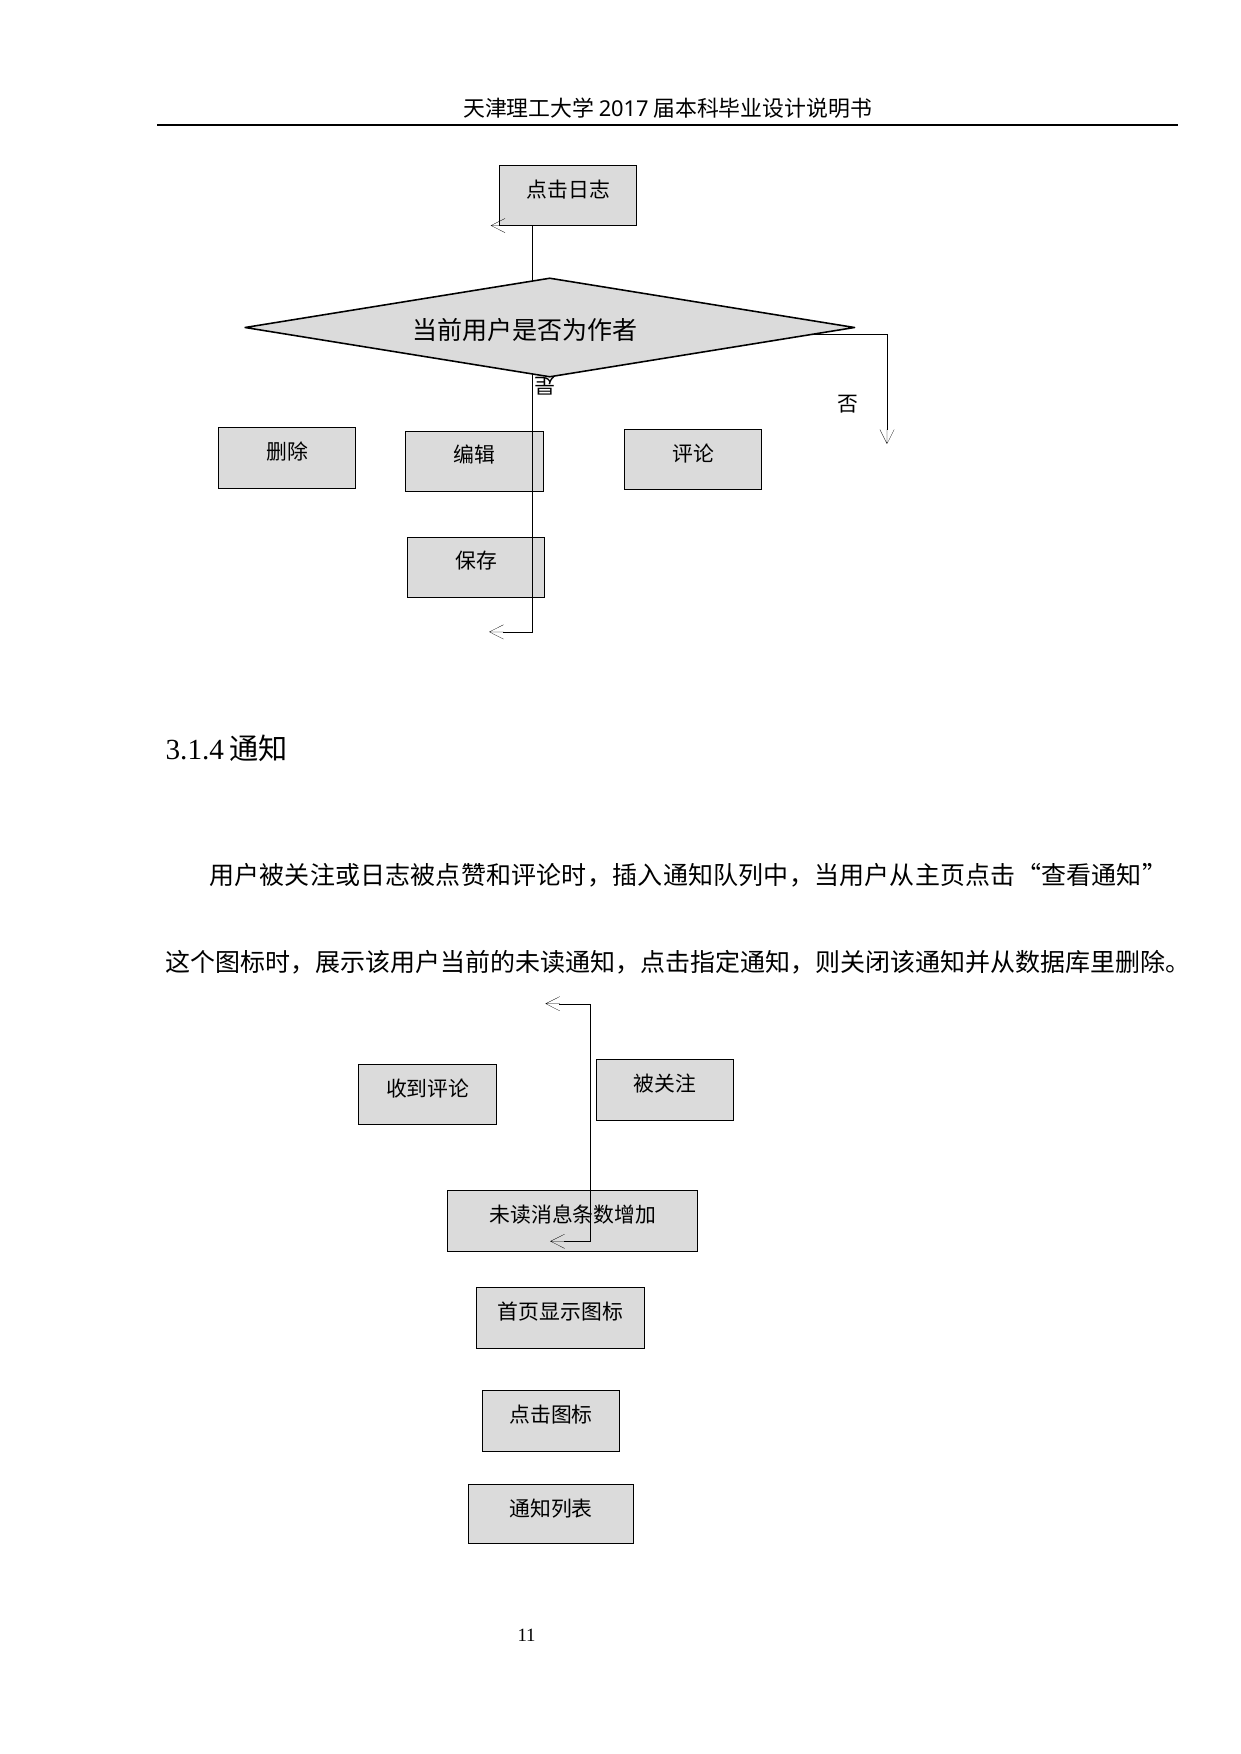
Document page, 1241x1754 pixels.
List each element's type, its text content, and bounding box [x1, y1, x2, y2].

subtitle 3.1.4通知 [165, 712, 1169, 782]
text 用户被关注或日志被点赞和评论时，插入通知队列中，当用户从主页点击“查看通知”这个图标时，展示该用户当前的未读通知，点击指定通知，则关闭该通知并从数据库里删除。 [165, 839, 1169, 995]
